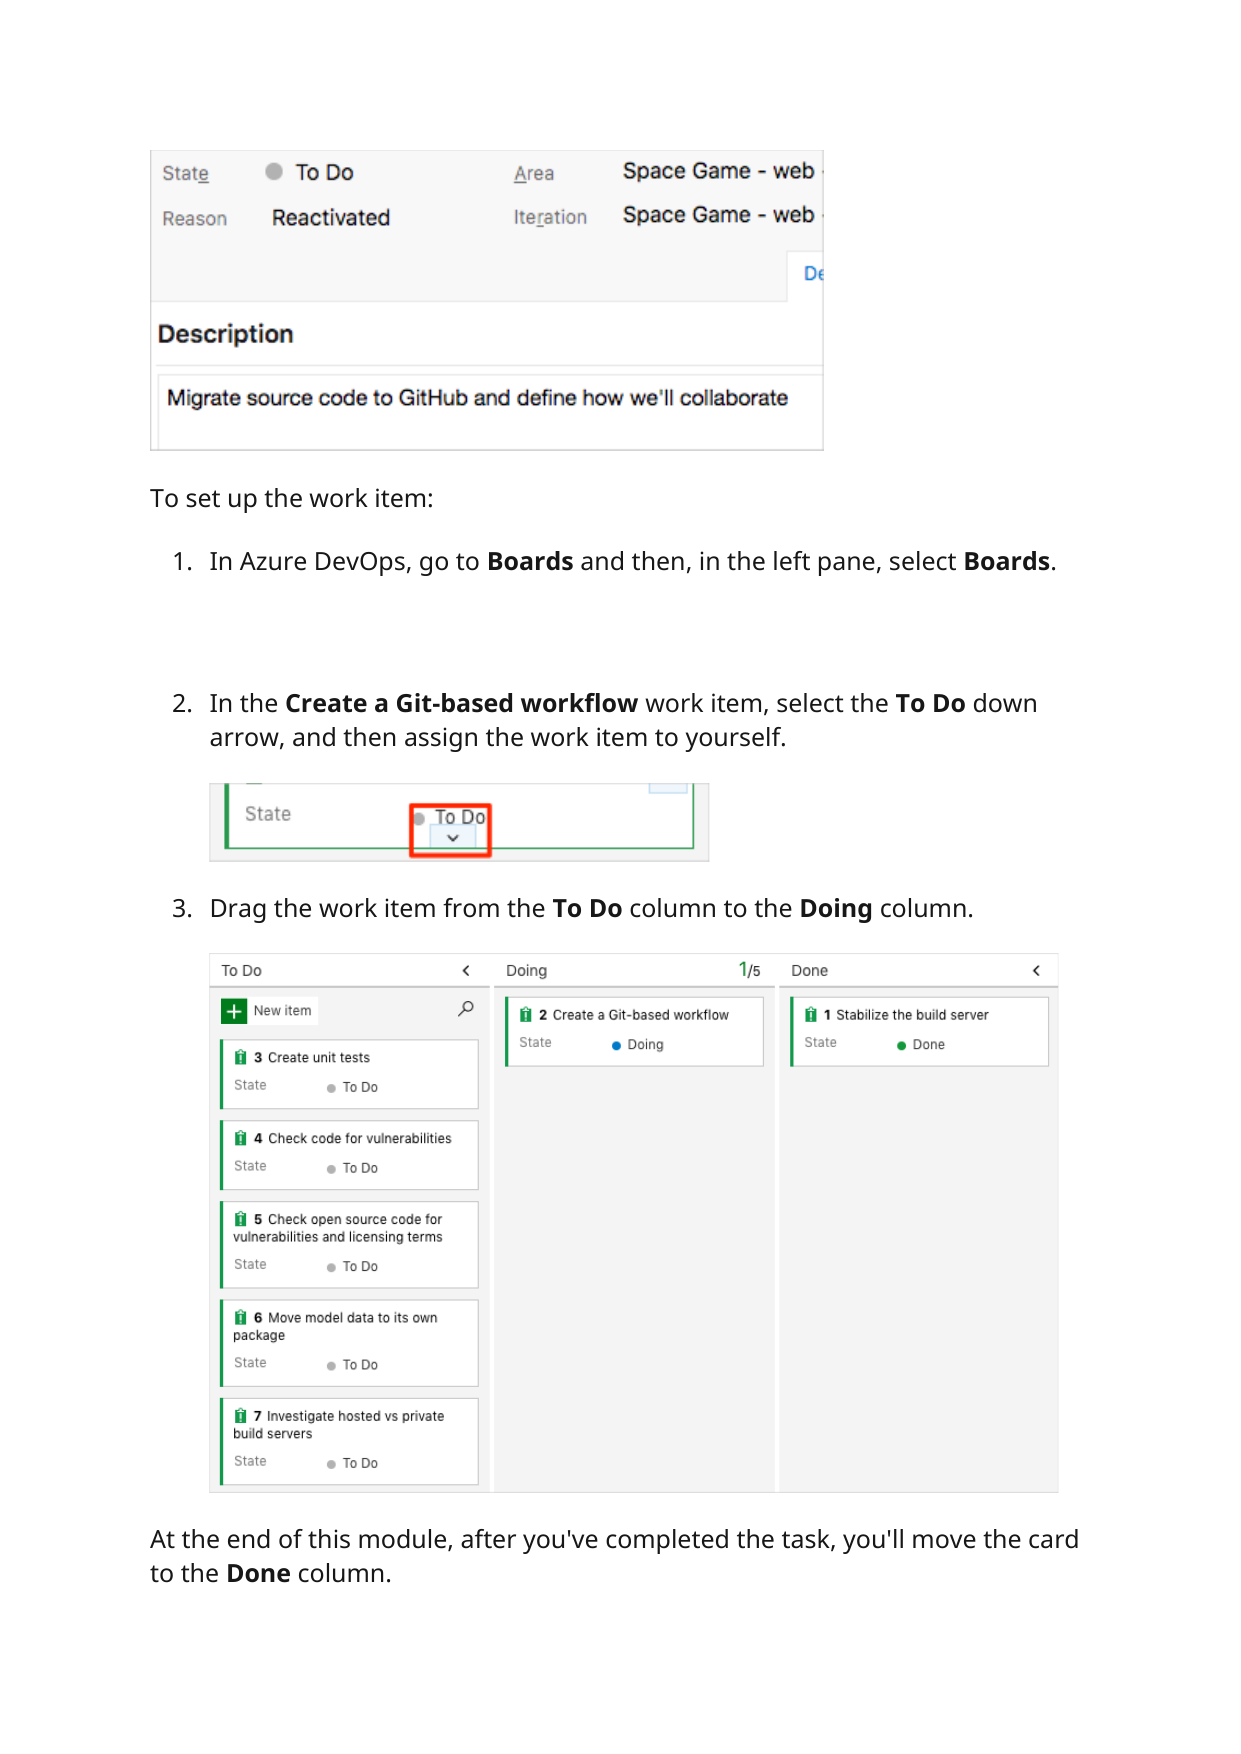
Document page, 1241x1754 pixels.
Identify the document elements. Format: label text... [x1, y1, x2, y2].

picture [209, 953, 1059, 1493]
list Drag the work item from the To Do column to the Doing column. [172, 891, 1090, 924]
text At the end of this module, after you've completed the task, you'll move the card to the Done column. [150, 1522, 1090, 1590]
list In Azure DevOps, go to Boards and then, in the left pane, select Boards. [172, 543, 1090, 577]
list In the Create a Git-based workflow work item, select the To Do down arrow, and then assign the work item to yourself. [172, 686, 1090, 754]
picture [209, 783, 710, 862]
picture [150, 150, 824, 451]
text To set up the work item: [150, 480, 1090, 514]
